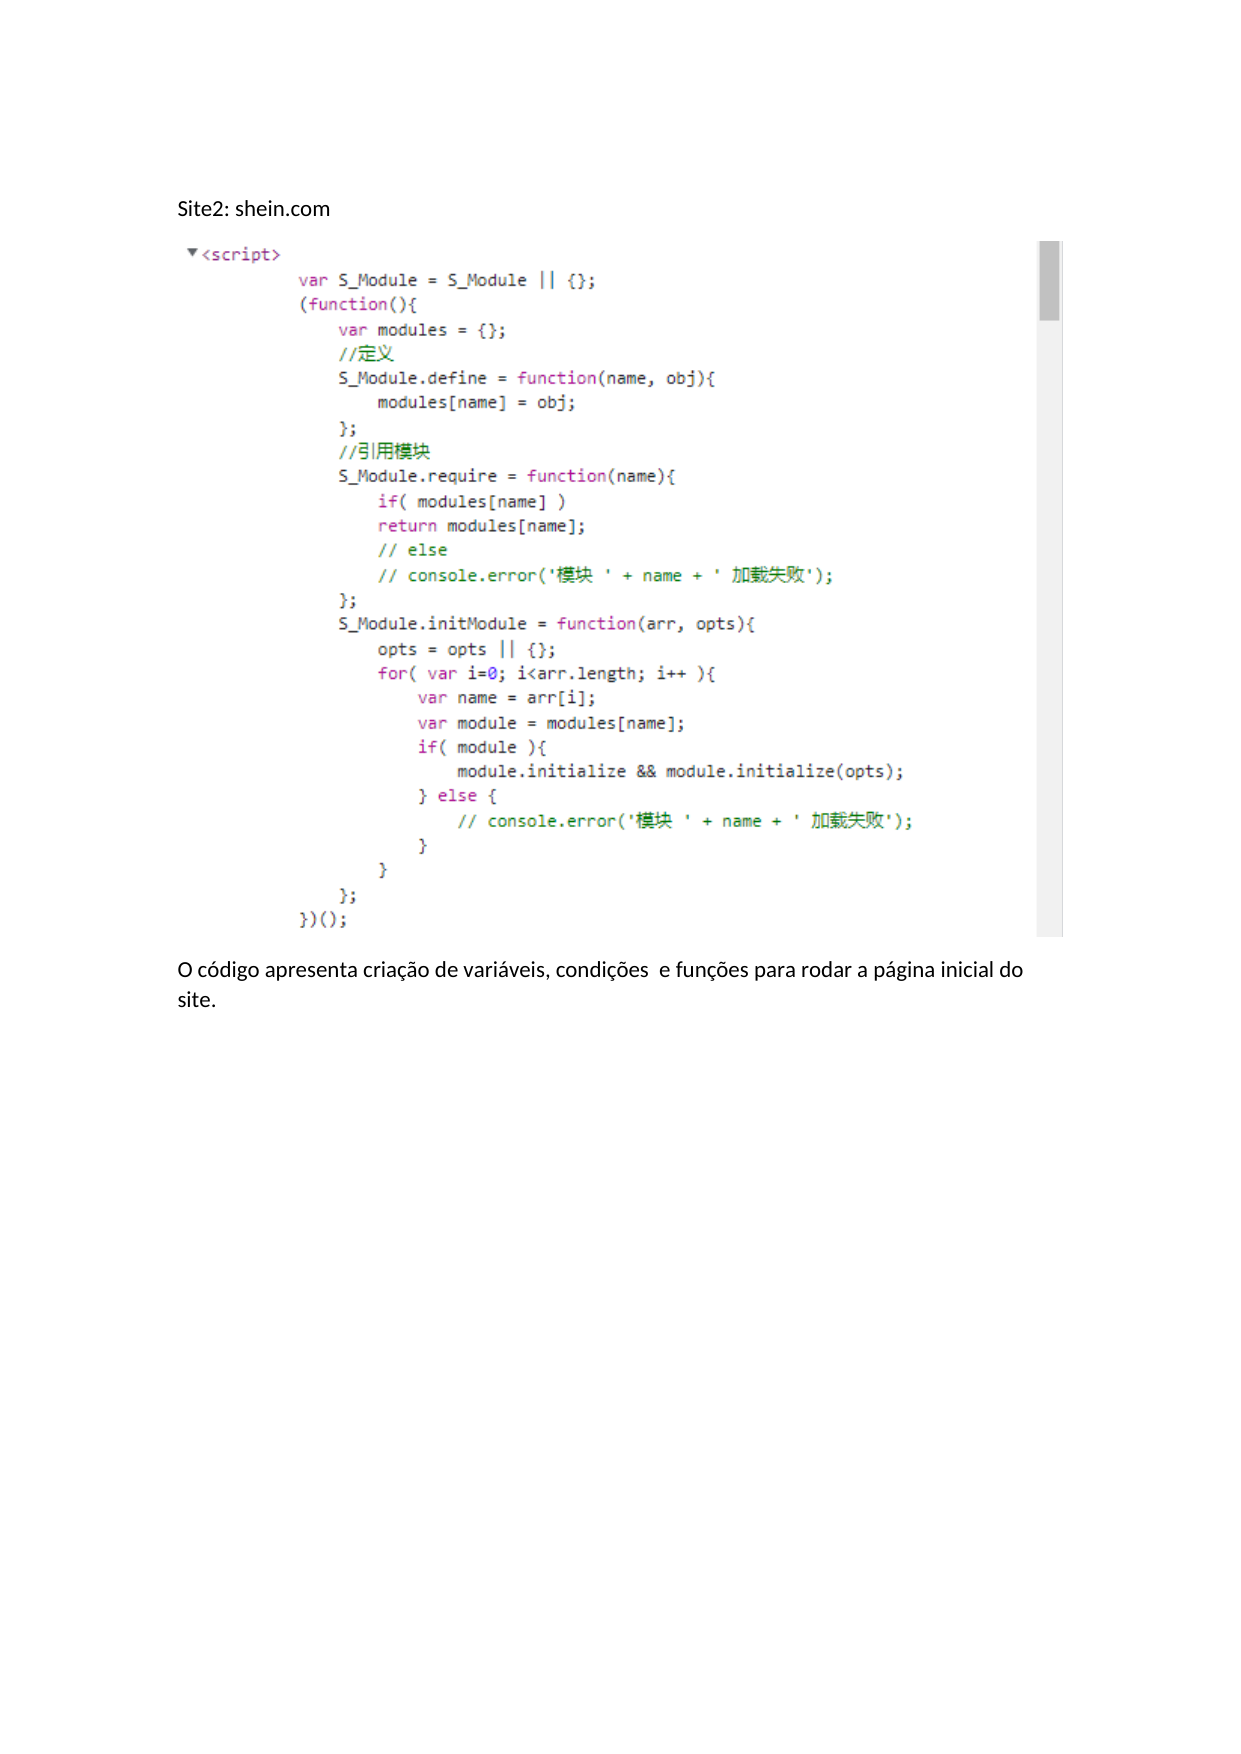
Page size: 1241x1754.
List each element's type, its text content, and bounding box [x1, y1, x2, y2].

picture [177, 241, 1063, 937]
text Site2: shein.com [177, 194, 1063, 222]
text O código apresenta criação de variáveis, condições e funções para rodar a página inicial do site. [177, 955, 1063, 1013]
